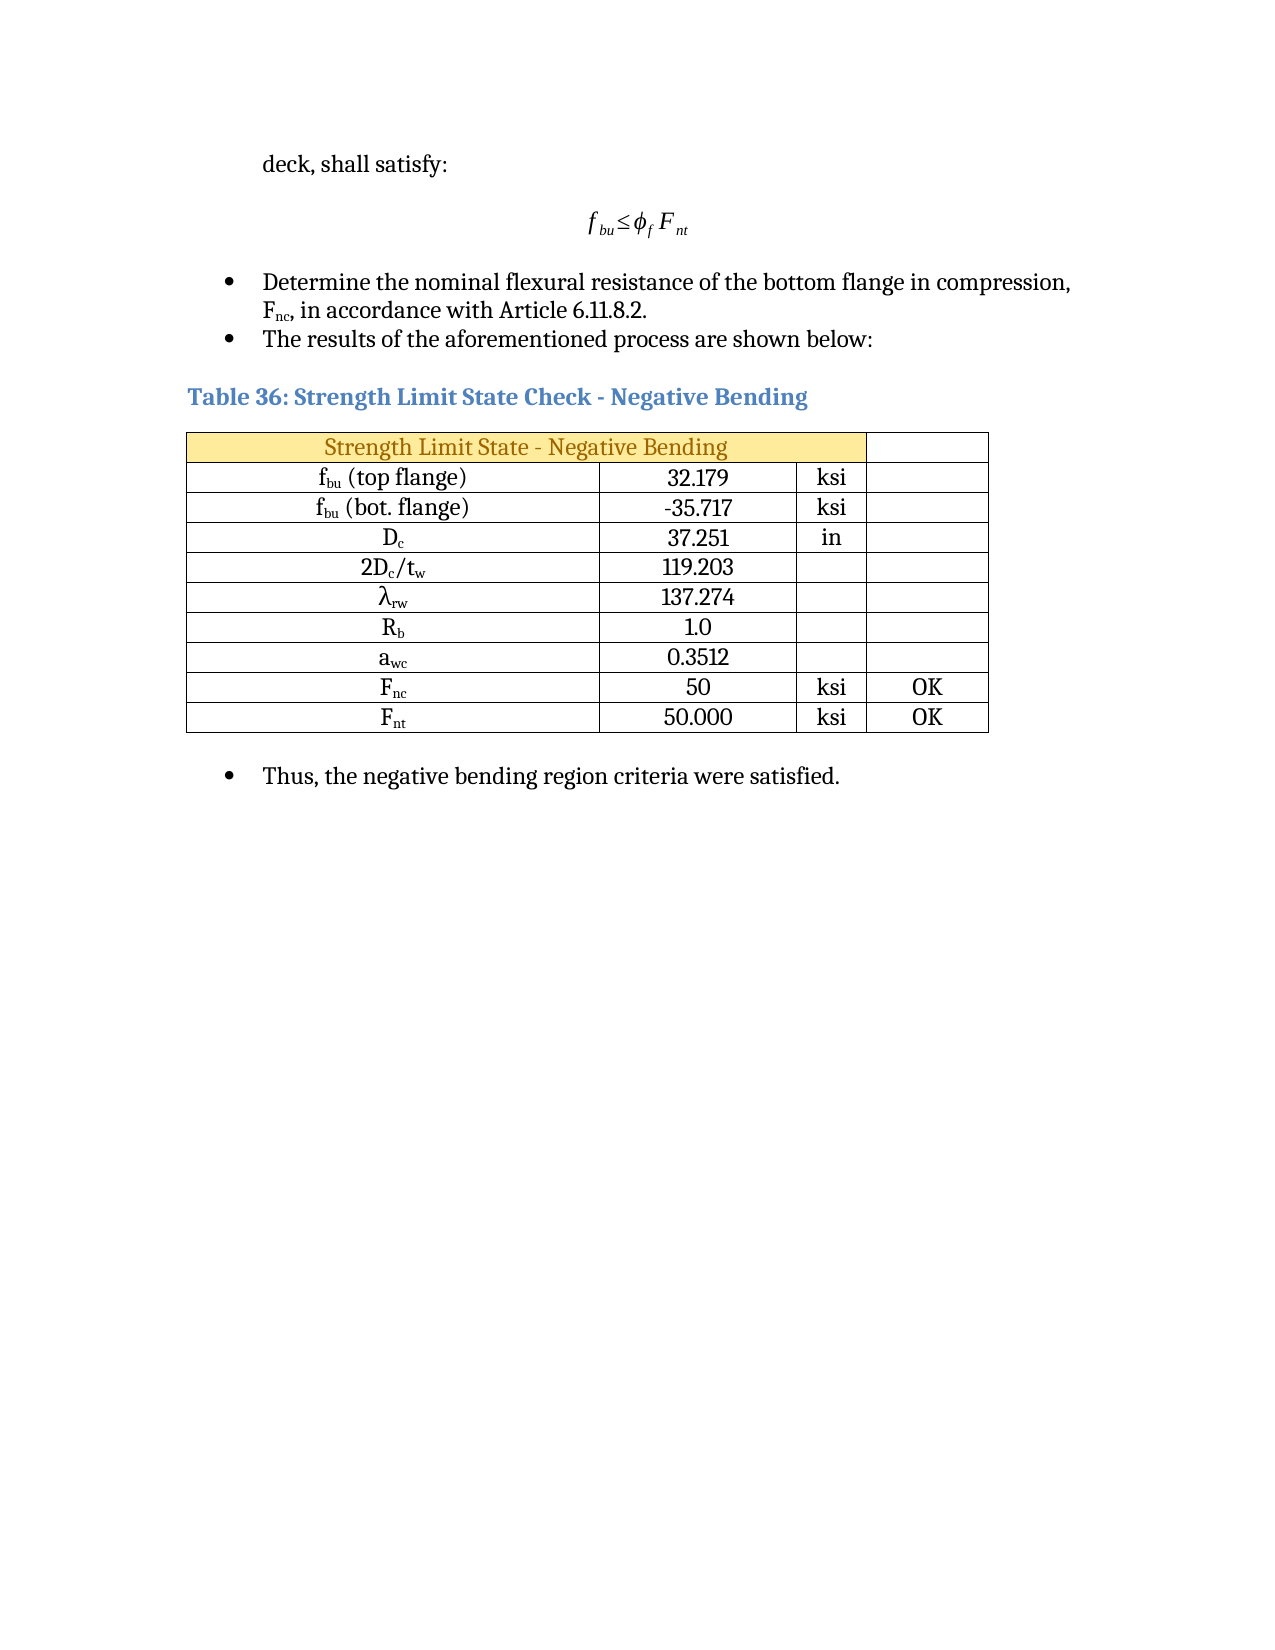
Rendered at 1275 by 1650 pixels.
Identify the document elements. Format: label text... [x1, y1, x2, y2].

table_cell [867, 463, 988, 492]
table_cell fbu (bot. flange) [187, 493, 599, 522]
table_cell 2Dc/tw [187, 553, 599, 582]
table_cell fbu (top flange) [187, 463, 599, 492]
table_cell awc [187, 643, 599, 672]
table_cell [867, 553, 988, 582]
table_cell 50 [600, 673, 796, 702]
table_cell λrw [187, 583, 599, 612]
table_cell Dc [187, 523, 599, 552]
table_cell 50.000 [600, 703, 796, 732]
table_header Strength Limit State - Negative Bending [187, 433, 866, 462]
table_cell [797, 553, 866, 582]
table_cell ksi [797, 673, 866, 702]
table_cell Fnc [187, 673, 599, 702]
table_cell in [797, 523, 866, 552]
table_cell OK [867, 673, 988, 702]
table_cell 37.251 [600, 523, 796, 552]
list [225, 150, 1087, 179]
table_cell 119.203 [600, 553, 796, 582]
table_cell 137.274 [600, 583, 796, 612]
table_cell 1.0 [600, 613, 796, 642]
table_cell [867, 493, 988, 522]
table_cell -35.717 [600, 493, 796, 522]
table_cell ksi [797, 463, 866, 492]
table_header [867, 433, 988, 462]
list Thus, the negative bending region criteria were satisfied. [225, 762, 1087, 791]
text Table 36: Strength Limit State Check - Negative Bending [187, 383, 1087, 411]
list Determine the nominal flexural resistance of the bottom flange in compression, Fnc, in accordance with Article 6.11.8.2. [225, 268, 1087, 325]
table_cell Rb [187, 613, 599, 642]
table_cell [797, 613, 866, 642]
table_cell ksi [797, 493, 866, 522]
table_cell [797, 643, 866, 672]
table_cell [867, 643, 988, 672]
table_cell 0.3512 [600, 643, 796, 672]
table_cell [797, 583, 866, 612]
table_cell [867, 613, 988, 642]
table_cell [867, 523, 988, 552]
table_cell 32.179 [600, 463, 796, 492]
table_cell Fnt [187, 703, 599, 732]
table_cell ksi [797, 703, 866, 732]
table_cell [867, 583, 988, 612]
table_cell OK [867, 703, 988, 732]
list The results of the aforementioned process are shown below: [225, 325, 1087, 354]
